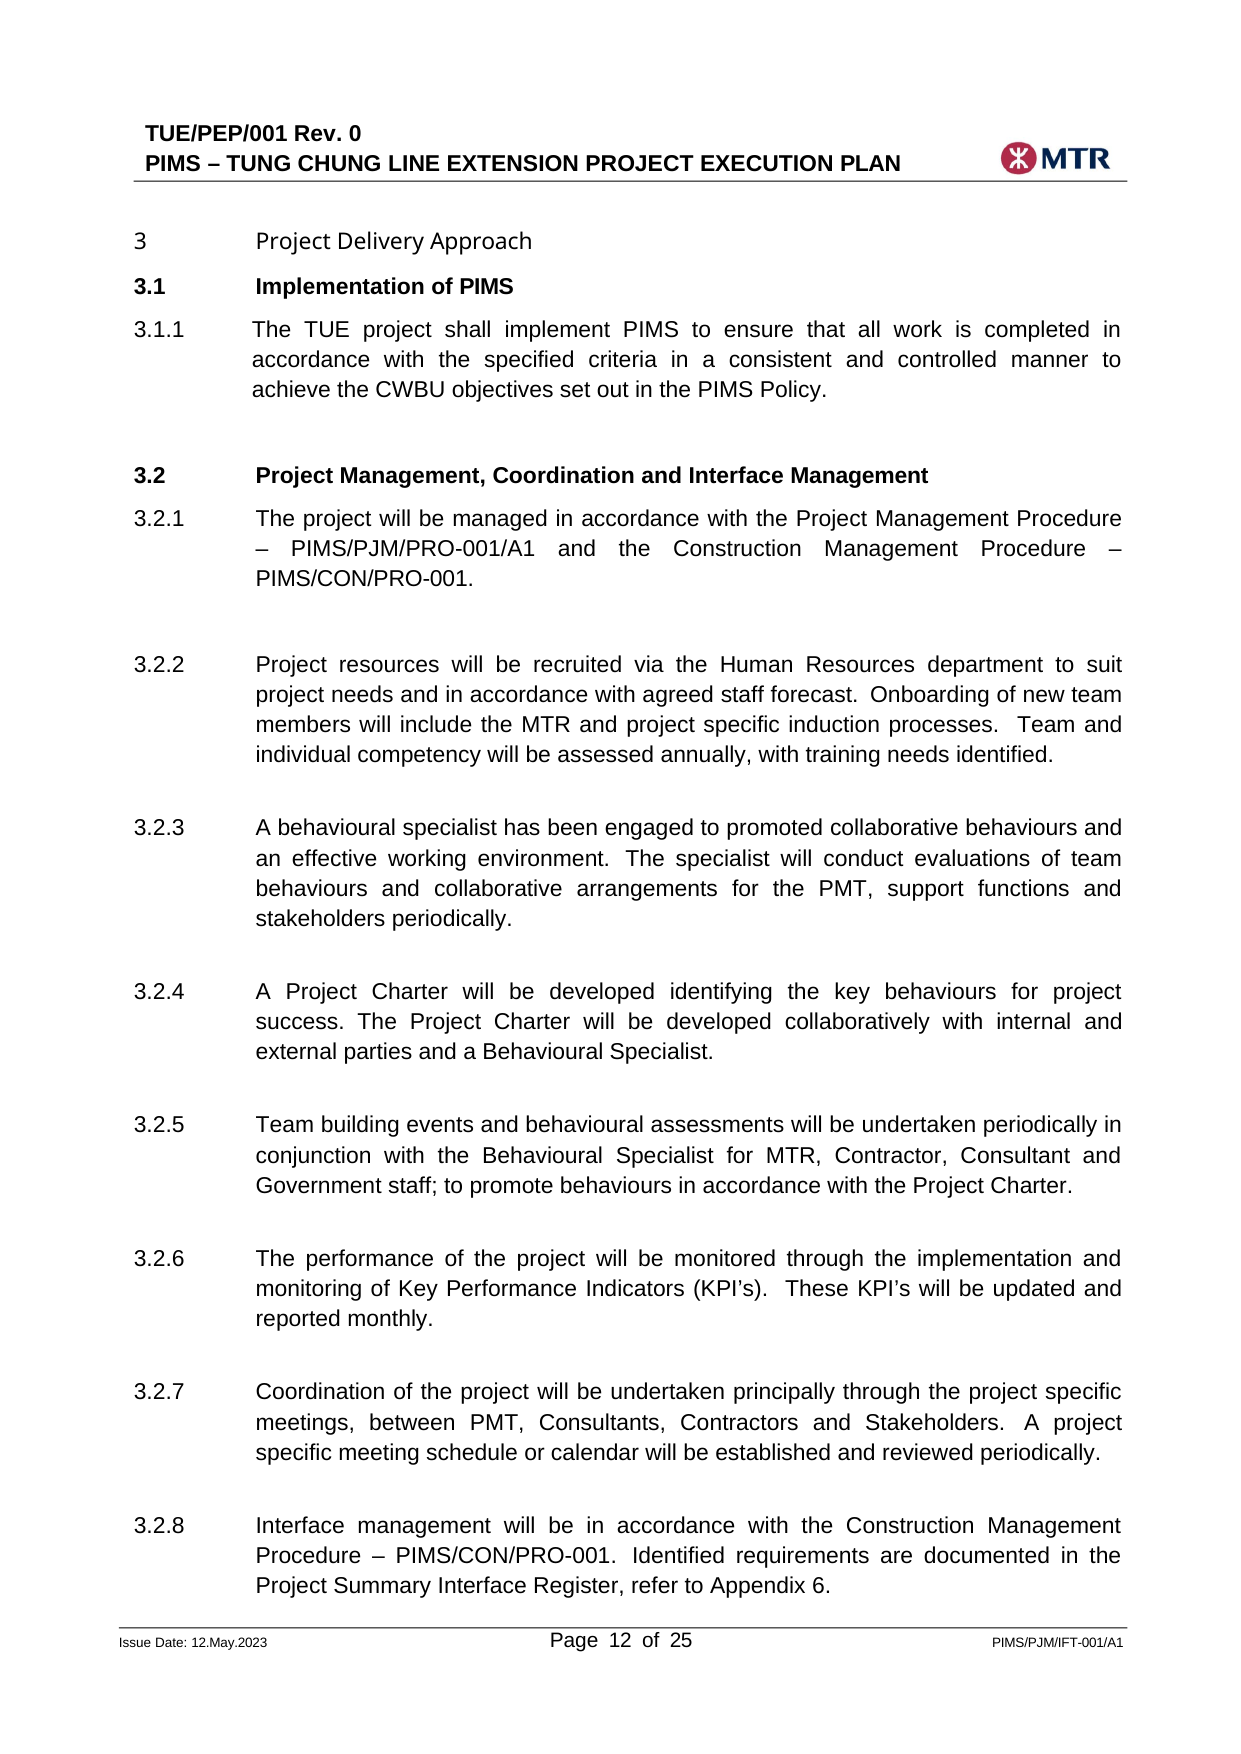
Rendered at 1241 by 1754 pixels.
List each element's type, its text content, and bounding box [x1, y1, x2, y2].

list Project resources will be recruited via the Human Resources department to suit project needs and in accordance with agreed staff forecast. Onboarding of new team members will include the MTR and project specific induction processes. Team and individual competency will be assessed annually, with training needs identified. [133, 651, 1122, 768]
list A behavioural specialist has been engaged to promoted collaborative behaviours and an effective working environment. The specialist will conduct evaluations of team behaviours and collaborative arrangements for the PMT, support functions and stakeholders periodically. [133, 814, 1122, 931]
list Project Delivery Approach [133, 224, 1240, 256]
subtitle Implementation of PIMS [133, 273, 1240, 299]
subtitle Project Management, Coordination and Interface Management [133, 462, 1240, 488]
list A Project Charter will be developed identifying the key behaviours for project success. The Project Charter will be developed collaboratively with internal and external parties and a Behavioural Specialist. [133, 978, 1122, 1065]
picture [998, 137, 1114, 179]
list The project will be managed in accordance with the Project Management Procedure – PIMS/PJM/PRO-001/A1 and the Construction Management Procedure – PIMS/CON/PRO-001. [133, 505, 1122, 592]
list The TUE project shall implement PIMS to ensure that all work is completed in accordance with the specified criteria in a consistent and controlled manner to achieve the CWBU objectives set out in the PIMS Policy. [133, 316, 1122, 403]
list The performance of the project will be monitored through the implementation and monitoring of Key Performance Indicators (KPI’s). These KPI’s will be updated and reported monthly. [133, 1245, 1122, 1332]
list Interface management will be in accordance with the Construction Management Procedure – PIMS/CON/PRO-001. Identified requirements are documented in the Project Summary Interface Register, refer to Appendix 6. [133, 1512, 1122, 1598]
list Coordination of the project will be undertaken principally through the project specific meetings, between PMT, Consultants, Contractors and Stakeholders. A project specific meeting schedule or calendar will be established and reviewed periodically. [133, 1378, 1122, 1465]
list Team building events and behavioural assessments will be undertaken periodically in conjunction with the Behavioural Specialist for MTR, Contractor, Consultant and Government staff; to promote behaviours in accordance with the Project Charter. [133, 1111, 1122, 1198]
